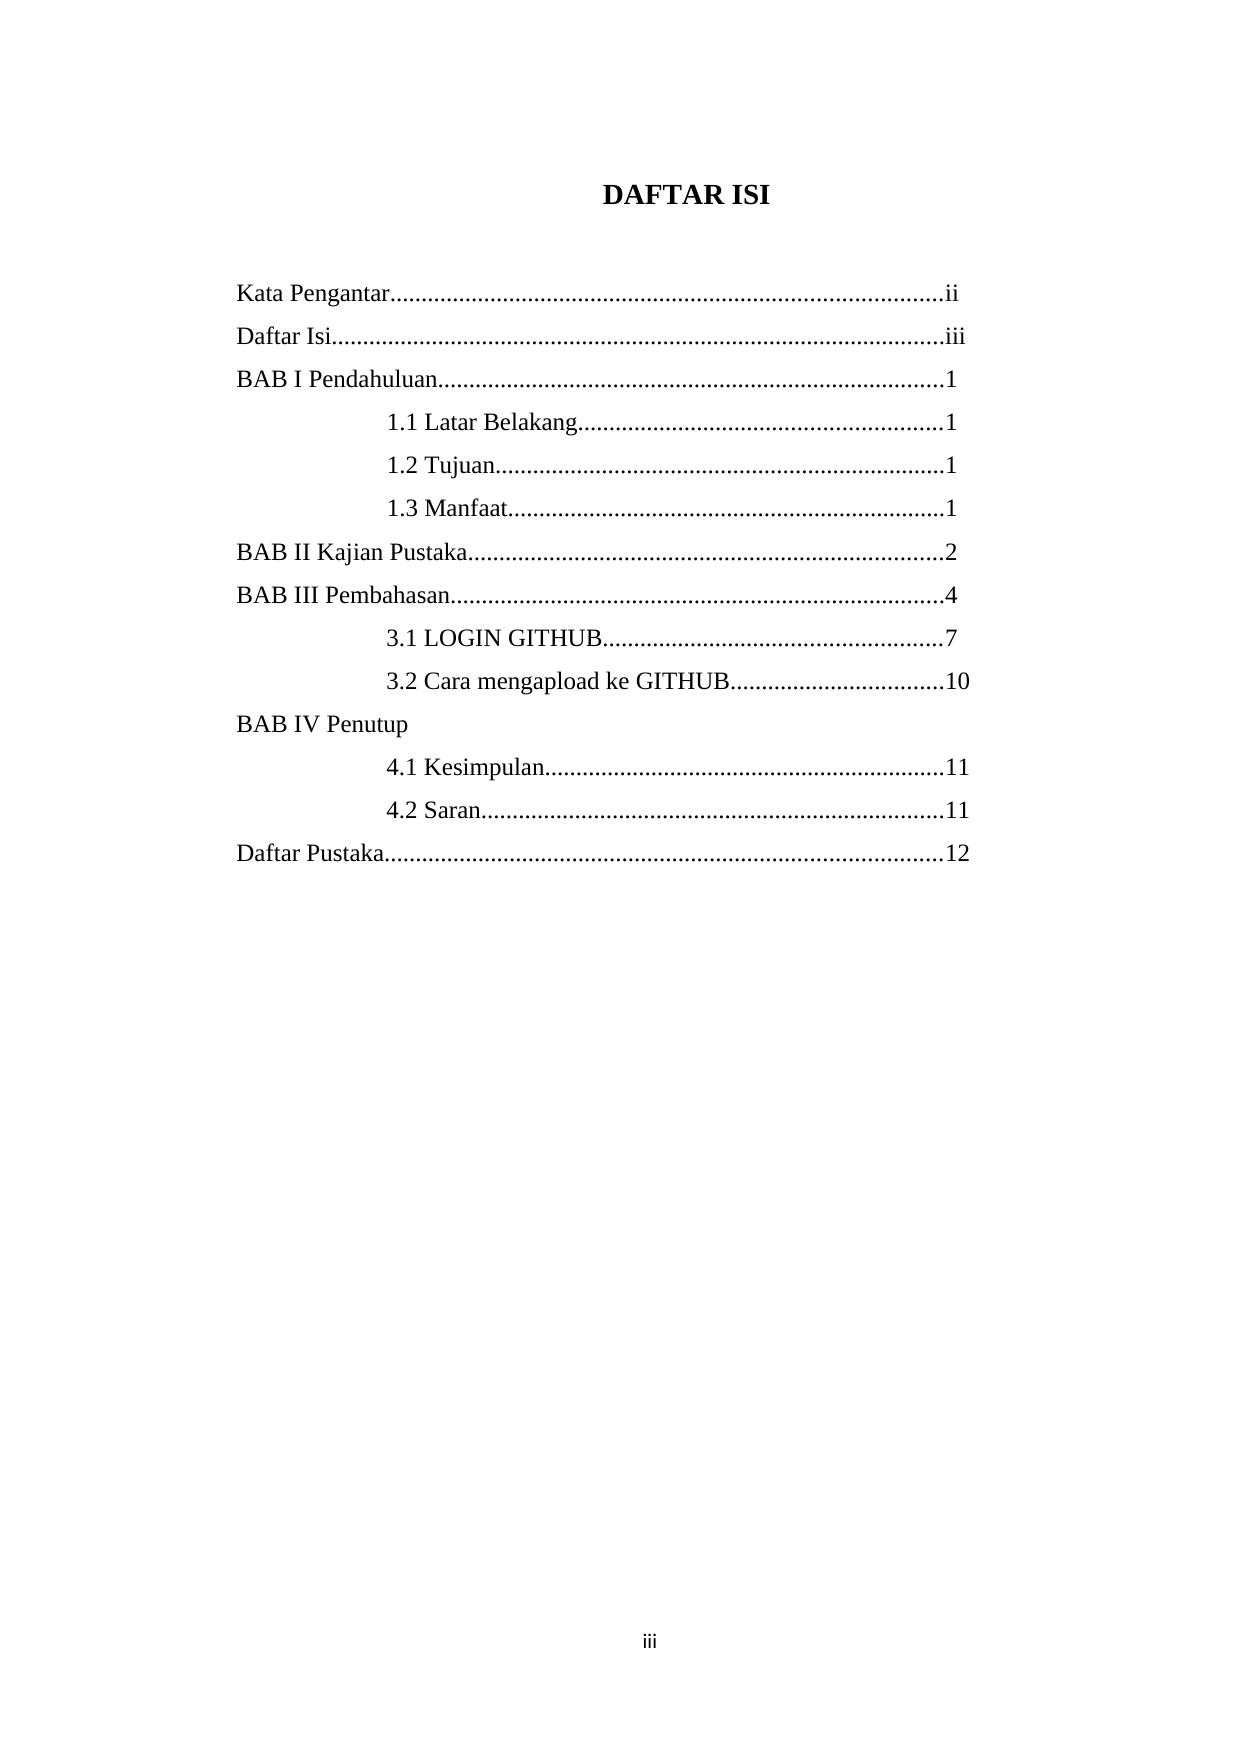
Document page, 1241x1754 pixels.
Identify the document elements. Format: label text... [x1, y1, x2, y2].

text BAB I Pendahuluan 1 [236, 364, 1063, 393]
list Tujuan 1 [387, 450, 1063, 479]
text 4.2 Saran 11 [236, 795, 1063, 824]
list Manfaat 1 [387, 493, 1063, 522]
text BAB II Kajian Pustaka 2 [236, 537, 1063, 565]
text BAB III Pembahasan 4 [236, 580, 1063, 608]
list Latar Belakang 1 [387, 407, 1063, 436]
text 3.2 Cara mengapload ke GITHUB 10 [311, 666, 1063, 695]
text DAFTAR ISI [310, 177, 1063, 211]
text 4.1 Kesimpulan 11 [236, 752, 1063, 781]
text BAB IV Penutup [236, 709, 1063, 738]
text Kata Pengantar ii [236, 278, 1063, 307]
text 3.1 LOGIN GITHUB 7 [311, 623, 1063, 652]
text Daftar Pustaka 12 [236, 838, 1063, 867]
text Daftar Isi iii [236, 321, 1063, 350]
